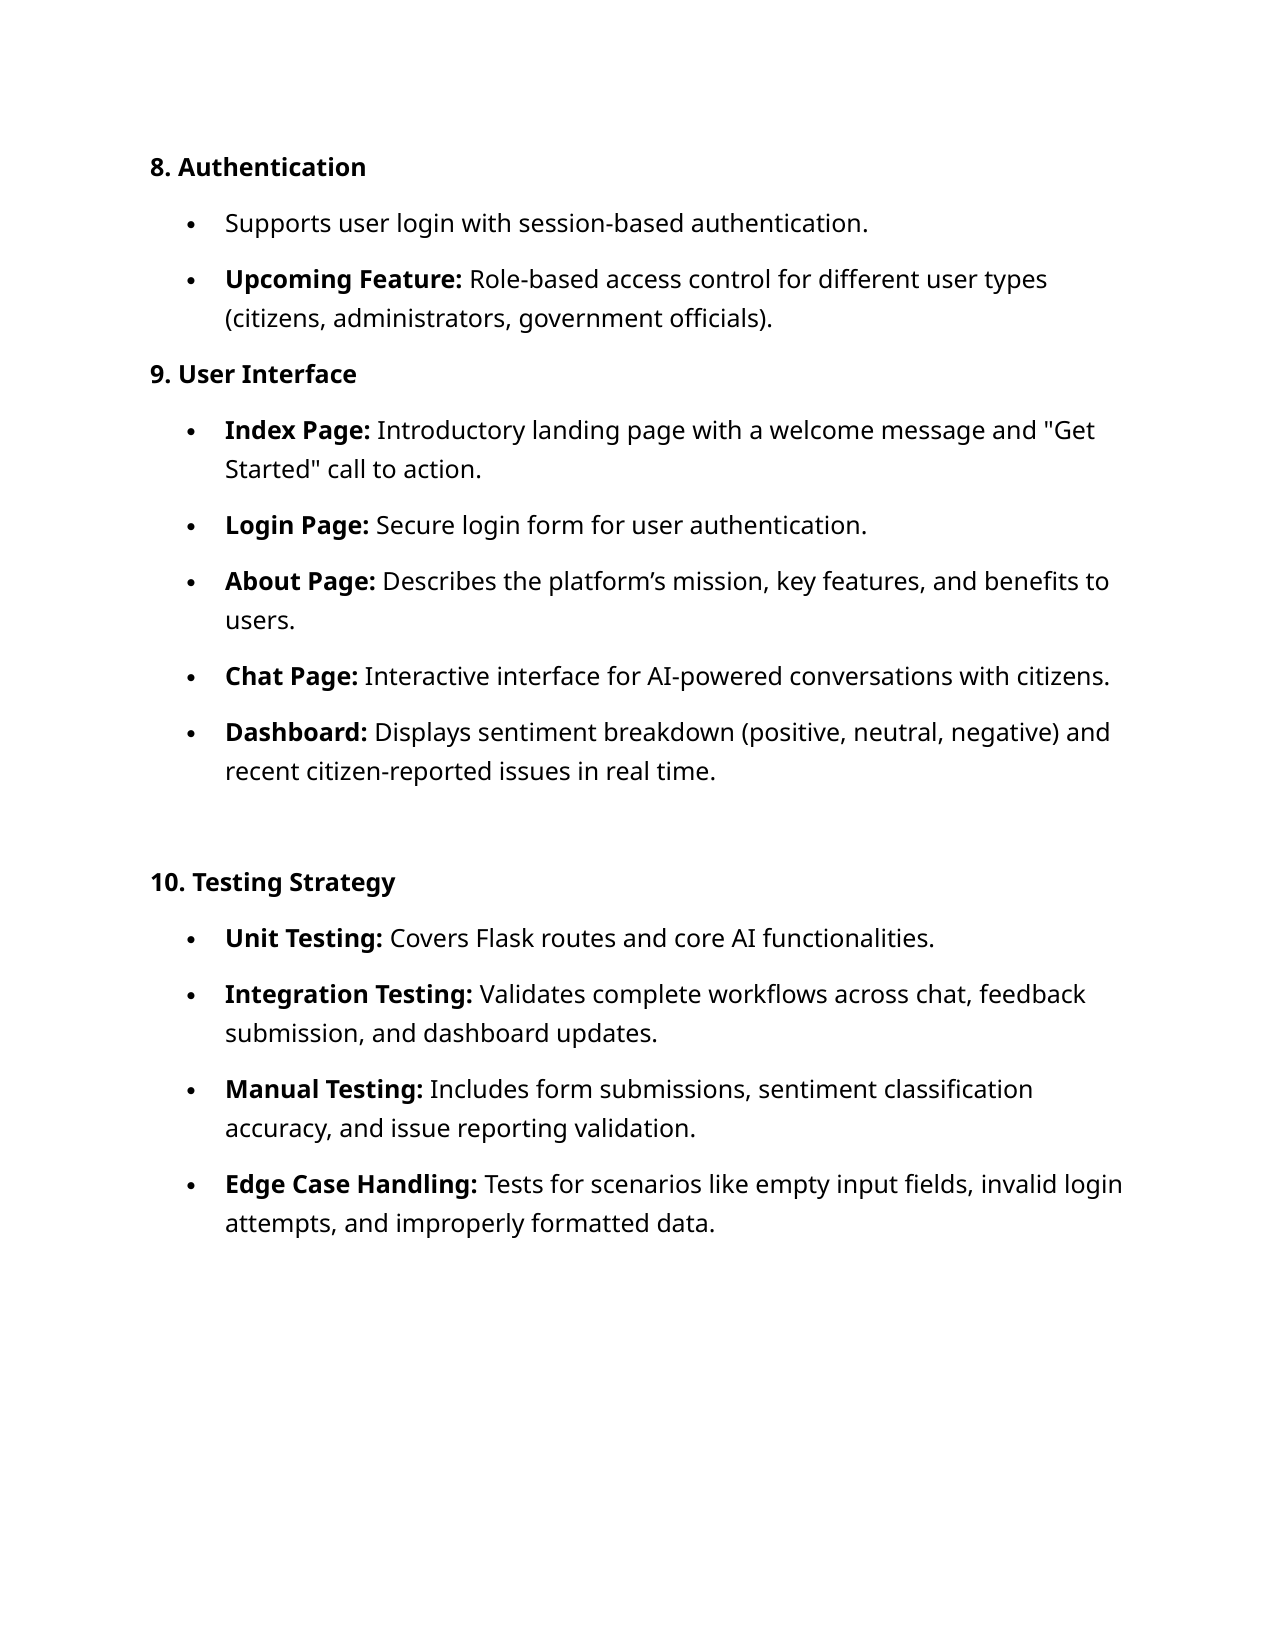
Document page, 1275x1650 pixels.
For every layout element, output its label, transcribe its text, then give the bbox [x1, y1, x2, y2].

list Manual Testing: Includes form submissions, sentiment classification accuracy, and issue reporting validation. [187, 1072, 1125, 1145]
list Upcoming Feature: Role-based access control for different user types (citizens, administrators, government officials). [187, 262, 1125, 335]
text 8. Authentication [150, 150, 1125, 184]
text 9. User Interface [150, 357, 1125, 391]
list Integration Testing: Validates complete workflows across chat, feedback submission, and dashboard updates. [187, 977, 1125, 1050]
list About Page: Describes the platform’s mission, key features, and benefits to users. [187, 563, 1125, 637]
list Index Page: Introductory landing page with a welcome message and "Get Started" call to action. [187, 412, 1125, 486]
list Login Page: Secure login form for user authentication. [187, 507, 1125, 542]
list Supports user login with session-based authentication. [187, 206, 1125, 240]
text 10. Testing Strategy [150, 865, 1125, 899]
list Chat Page: Interactive interface for AI-powered conversations with citizens. [187, 658, 1125, 692]
list Unit Testing: Covers Flask routes and core AI functionalities. [187, 921, 1125, 955]
list Edge Case Handling: Tests for scenarios like empty input fields, invalid login attempts, and improperly formatted data. [187, 1167, 1125, 1240]
list Dashboard: Displays sentiment breakdown (positive, neutral, negative) and recent citizen-reported issues in real time. [187, 714, 1125, 787]
